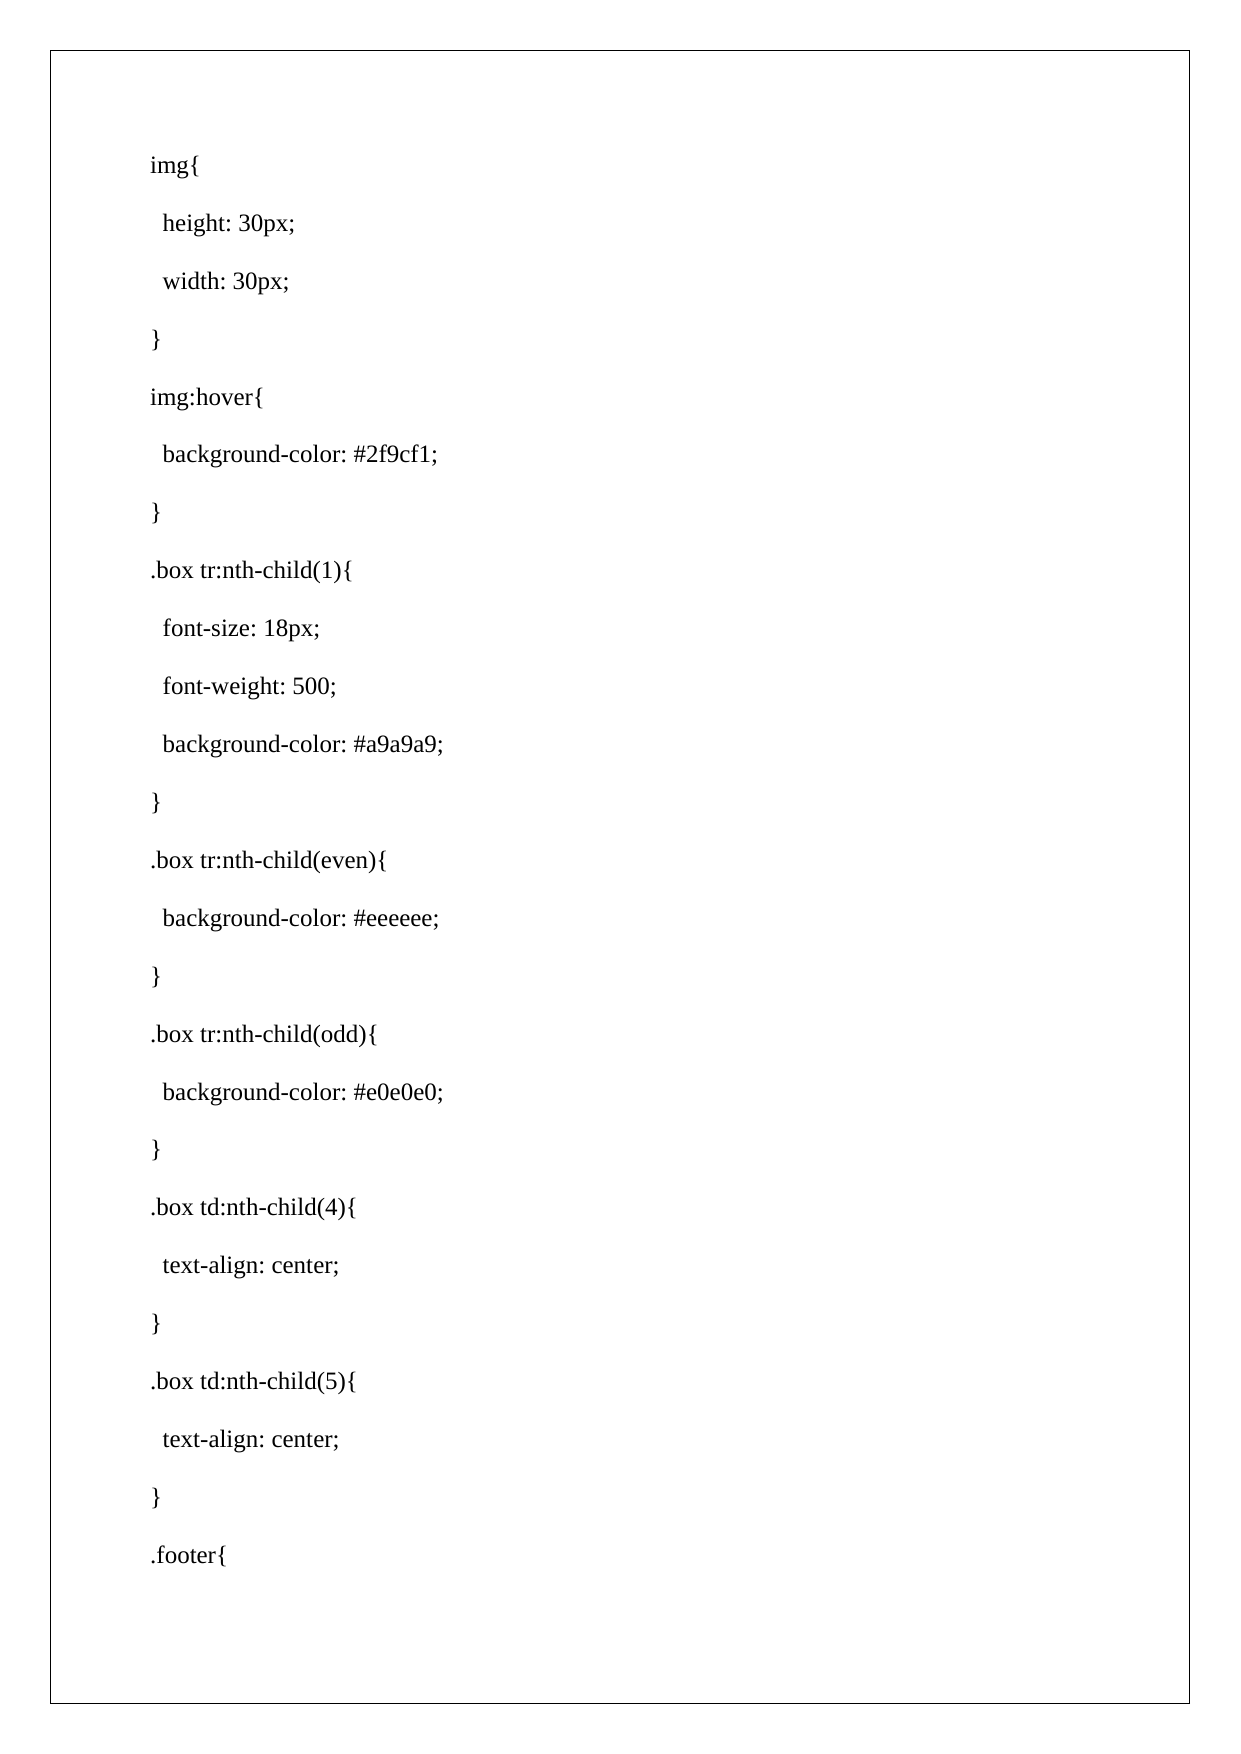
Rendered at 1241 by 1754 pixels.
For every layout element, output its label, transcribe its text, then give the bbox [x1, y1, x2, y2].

text } [150, 1308, 1090, 1337]
text } [150, 961, 1090, 989]
text font-size: 18px; [150, 613, 1090, 642]
text .footer{ [150, 1540, 1090, 1569]
text font-weight: 500; [150, 671, 1090, 700]
text .box tr:nth-child(1){ [150, 555, 1090, 584]
text } [150, 497, 1090, 526]
text background-color: #a9a9a9; [150, 729, 1090, 758]
text .box td:nth-child(4){ [150, 1192, 1090, 1221]
text background-color: #2f9cf1; [150, 439, 1090, 468]
text img{ [150, 150, 1090, 179]
text background-color: #e0e0e0; [150, 1077, 1090, 1105]
text } [150, 787, 1090, 816]
text text-align: center; [150, 1250, 1090, 1279]
text } [150, 1482, 1090, 1511]
text } [150, 324, 1090, 352]
text } [150, 1134, 1090, 1163]
text background-color: #eeeeee; [150, 903, 1090, 932]
text .box tr:nth-child(odd){ [150, 1019, 1090, 1047]
text .box td:nth-child(5){ [150, 1366, 1090, 1395]
text text-align: center; [150, 1424, 1090, 1453]
text width: 30px; [150, 266, 1090, 294]
text .box tr:nth-child(even){ [150, 845, 1090, 874]
text img:hover{ [150, 382, 1090, 410]
text height: 30px; [150, 208, 1090, 237]
